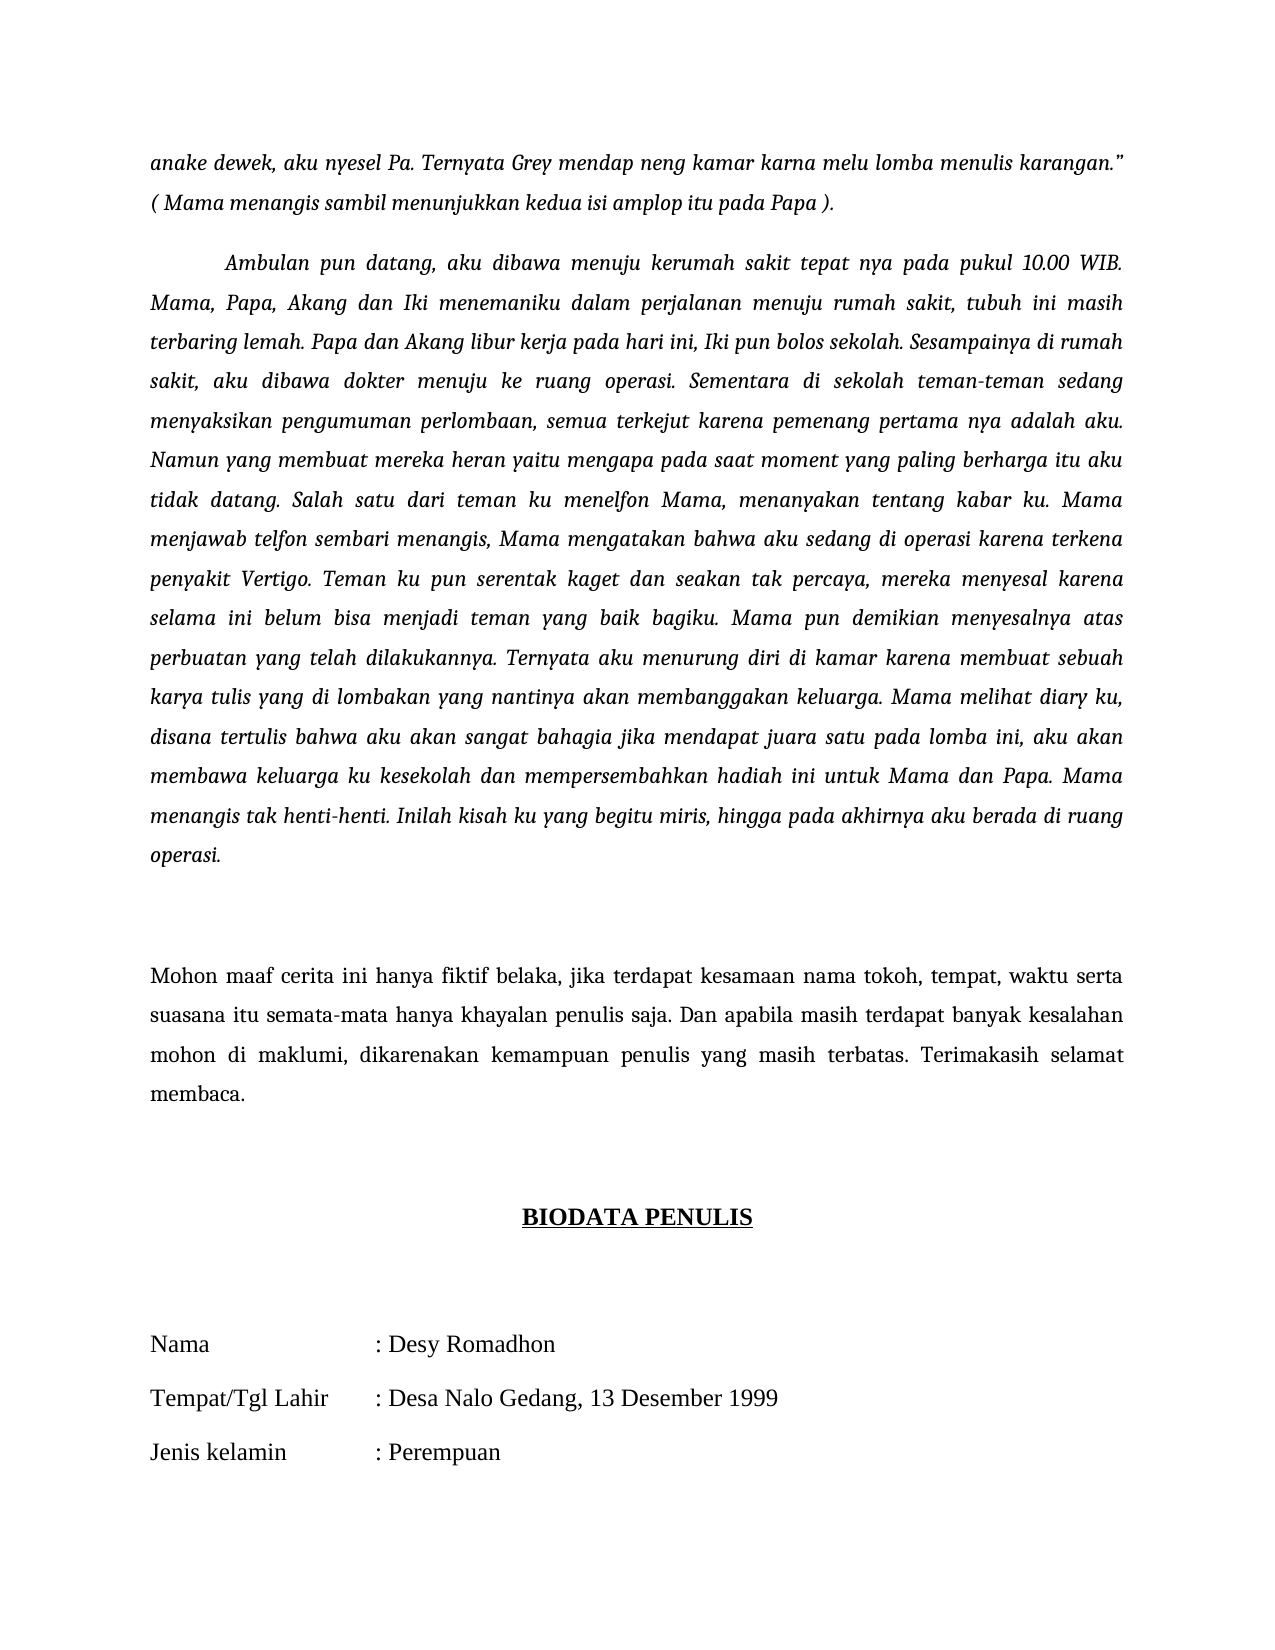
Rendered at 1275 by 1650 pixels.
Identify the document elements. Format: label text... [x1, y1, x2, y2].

text BIODATA PENULIS [150, 1202, 1125, 1230]
text Nama : Desy Romadhon [150, 1329, 1125, 1358]
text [150, 150, 1125, 216]
text Ambulan pun datang, aku dibawa menuju kerumah sakit tepat nya pada pukul 10.00 WIB. Mama, Papa, Akang dan Iki menemaniku dalam perjalanan menuju rumah sakit, tubuh ini masih terbaring lemah. Papa dan Akang libur kerja pada hari ini, Iki pun bolos sekolah. Sesampainya di rumah sakit, aku dibawa dokter menuju ke ruang operasi. Sementara di sekolah teman-teman sedang menyaksikan pengumuman perlombaan, semua terkejut karena pemenang pertama nya adalah aku. Namun yang membuat mereka heran yaitu mengapa pada saat moment yang paling berharga itu aku tidak datang. Salah satu dari teman ku menelfon Mama, menanyakan tentang kabar ku. Mama menjawab telfon sembari menangis, Mama mengatakan bahwa aku sedang di operasi karena terkena penyakit Vertigo. Teman ku pun serentak kaget dan seakan tak percaya, mereka menyesal karena selama ini belum bisa menjadi teman yang baik bagiku. Mama pun demikian menyesalnya atas perbuatan yang telah dilakukannya. Ternyata aku menurung diri di kamar karena membuat sebuah karya tulis yang di lombakan yang nantinya akan membanggakan keluarga. Mama melihat diary ku, disana tertulis bahwa aku akan sangat bahagia jika mendapat juara satu pada lomba ini, aku akan membawa keluarga ku kesekolah dan mempersembahkan hadiah ini untuk Mama dan Papa. Mama menangis tak henti-henti. Inilah kisah ku yang begitu miris, hingga pada akhirnya aku berada di ruang operasi. [150, 250, 1125, 868]
text Mohon maaf cerita ini hanya fiktif belaka, jika terdapat kesamaan nama tokoh, tempat, waktu serta suasana itu semata-mata hanya khayalan penulis saja. Dan apabila masih terdapat banyak kesalahan mohon di maklumi, dikarenakan kemampuan penulis yang masih terbatas. Terimakasih selamat membaca. [150, 963, 1125, 1107]
text Jenis kelamin : Perempuan [150, 1437, 1125, 1466]
text Tempat/Tgl Lahir : Desa Nalo Gedang, 13 Desember 1999 [150, 1383, 1125, 1412]
